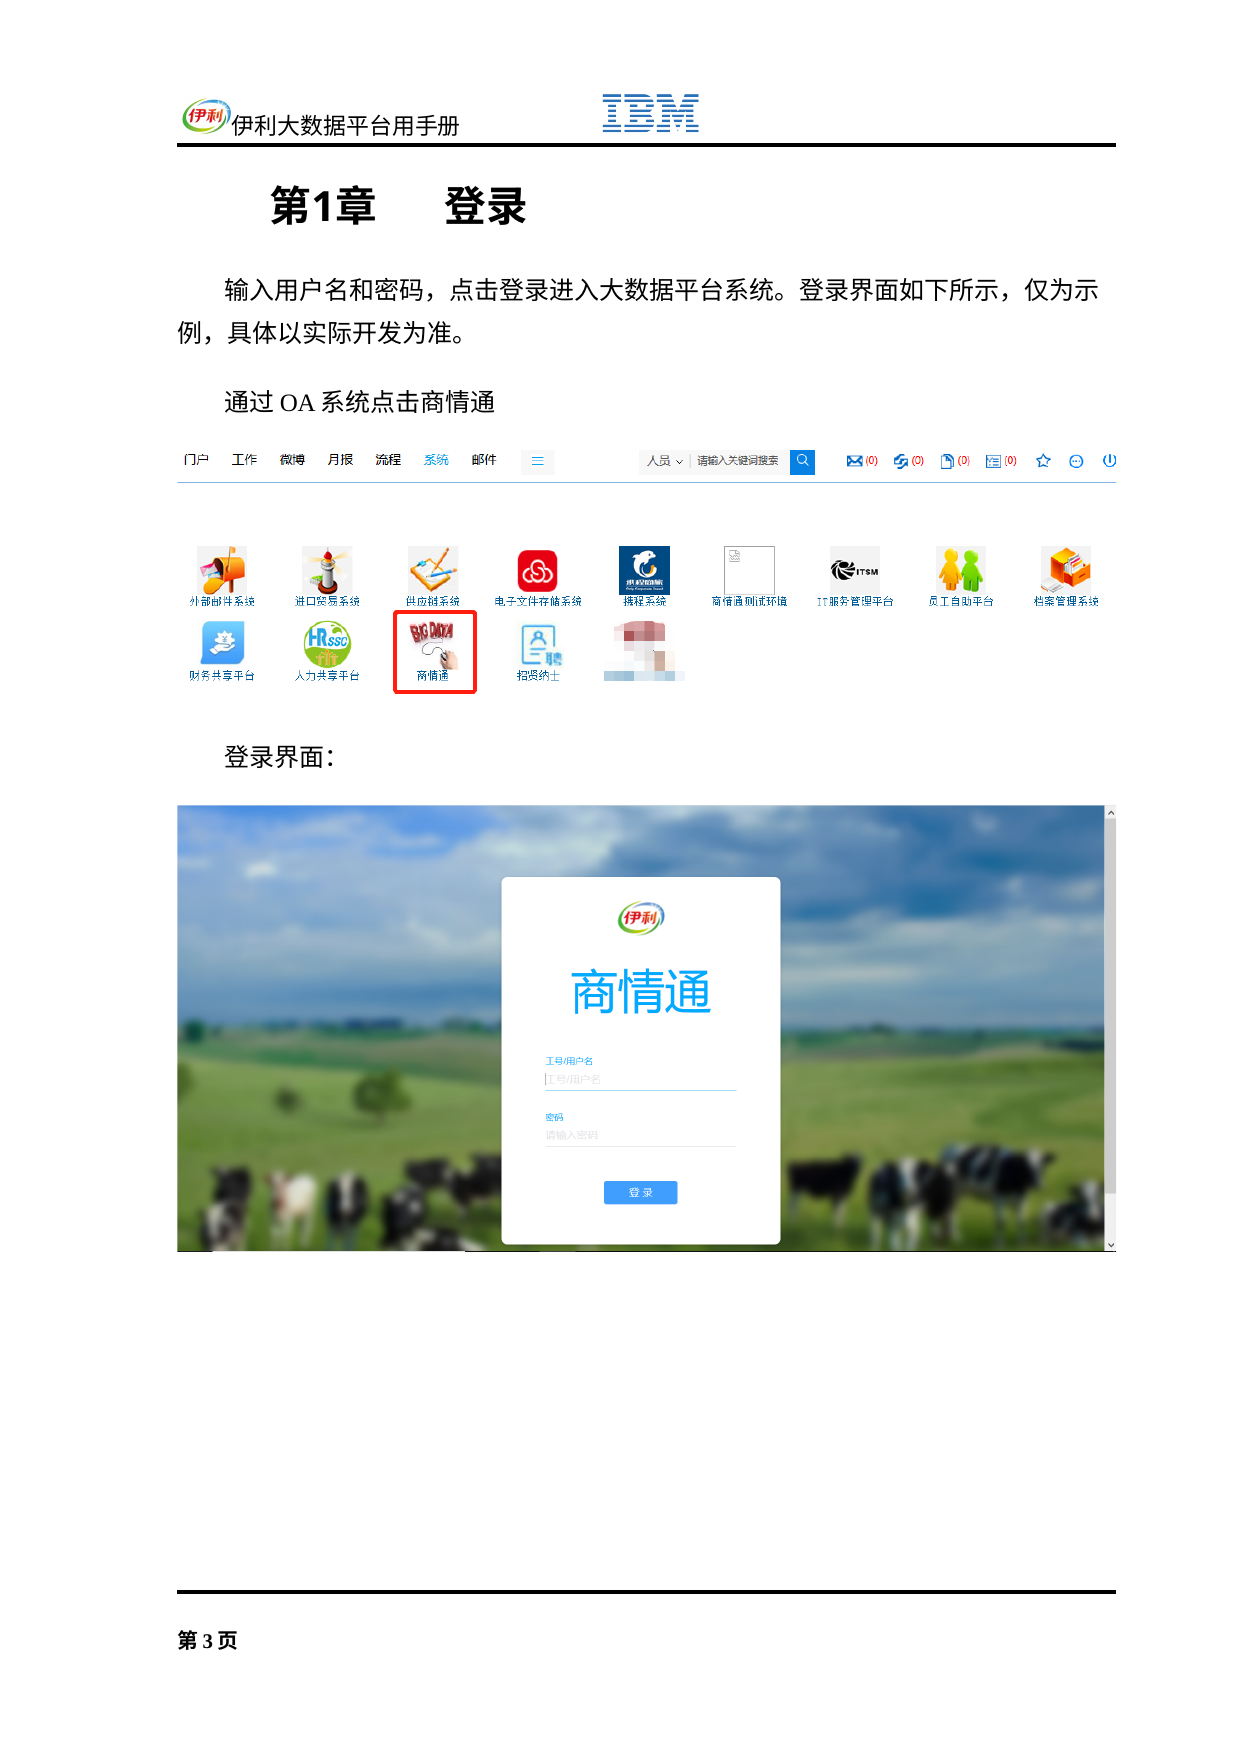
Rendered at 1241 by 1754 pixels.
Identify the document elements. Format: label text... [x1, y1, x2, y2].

text 输入用户名和密码，点击登录进入大数据平台系统。登录界面如下所示，仅为示例，具体以实际开发为准。 [177, 270, 1116, 350]
picture [177, 450, 1117, 707]
text 登录界面： [177, 737, 1116, 773]
subtitle 登录 [222, 173, 1116, 233]
picture [177, 805, 1117, 1252]
text 通过OA系统点击商情通 [177, 382, 1116, 418]
picture [177, 95, 232, 135]
picture [599, 94, 703, 135]
